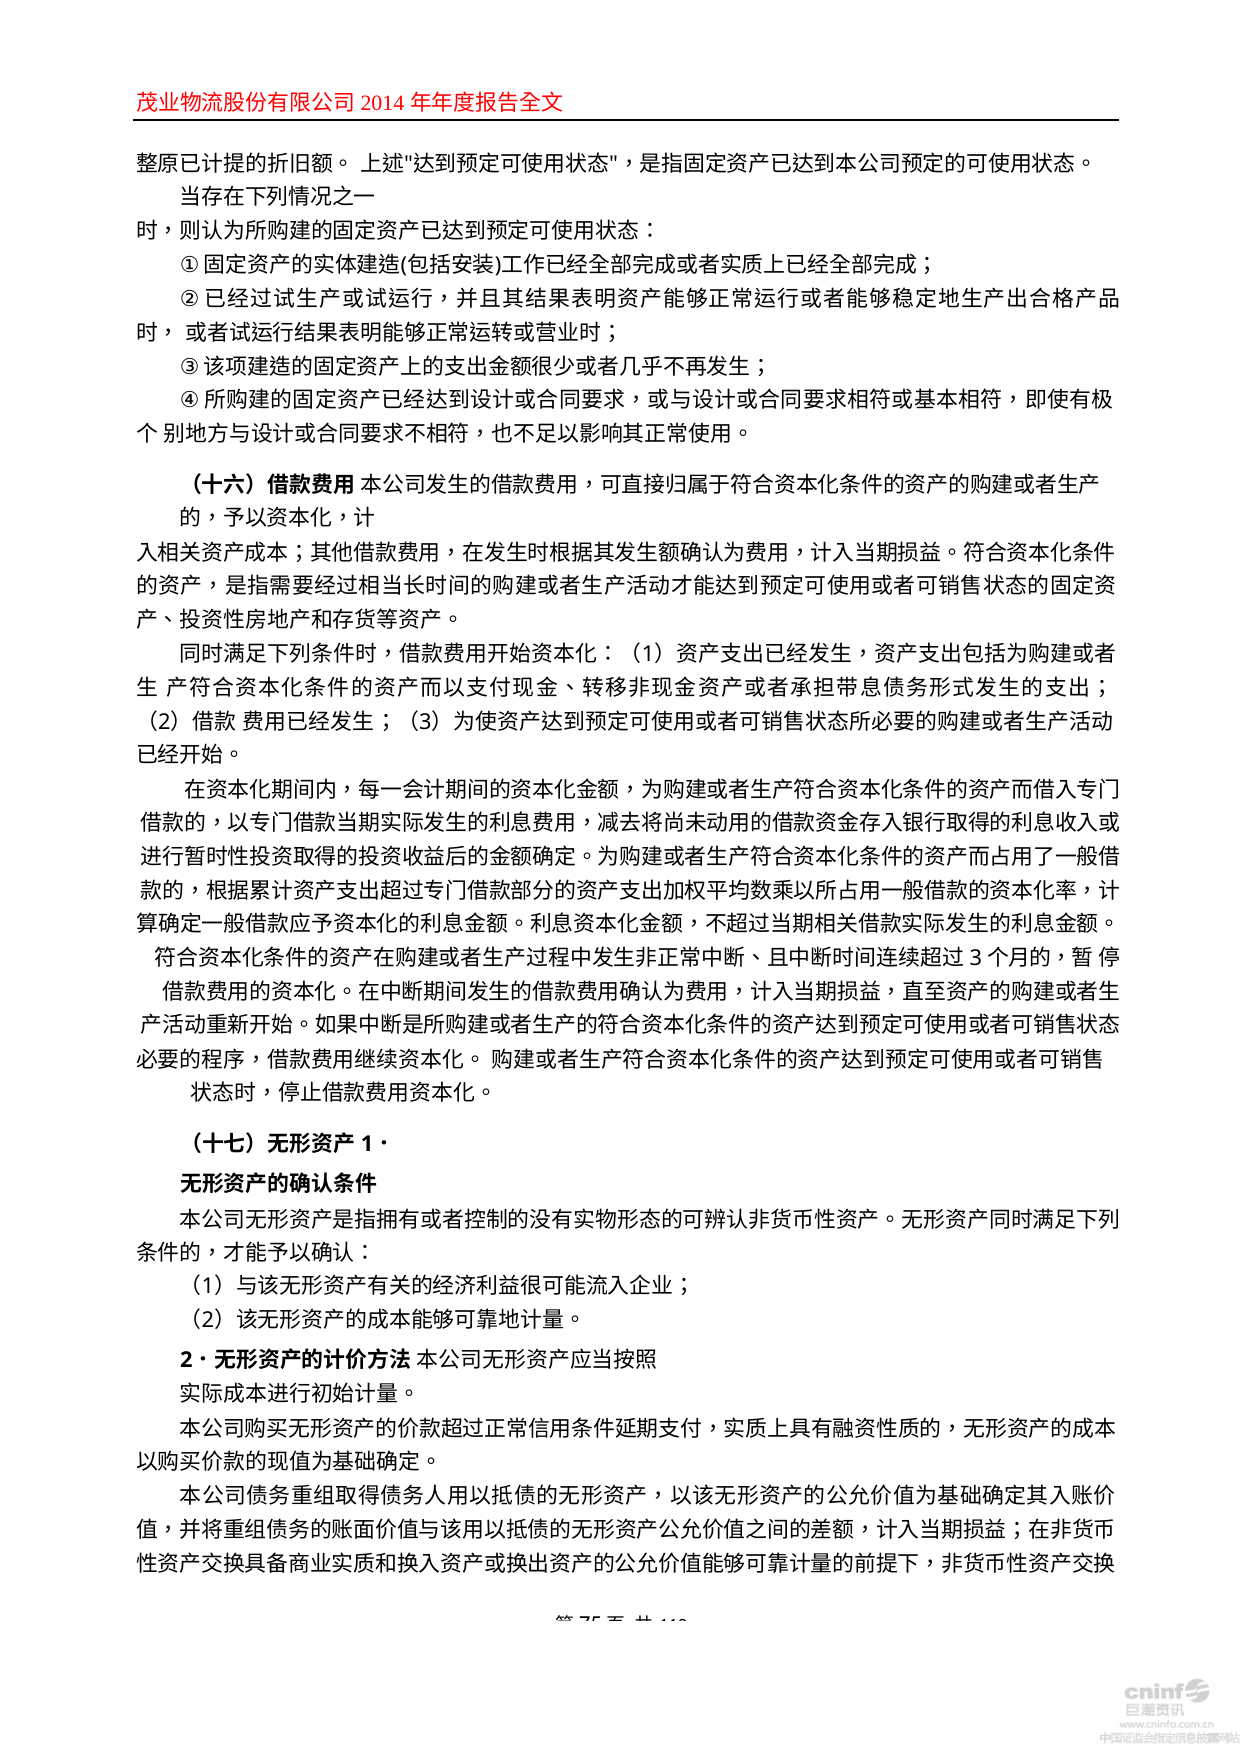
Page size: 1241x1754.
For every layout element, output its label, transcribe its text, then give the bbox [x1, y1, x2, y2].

picture [1099, 1673, 1241, 1754]
text ④所购建的固定资产已经达到设计或合同要求，或与设计或合同要求相符或基本相符，即使有极个 别地方与设计或合同要求不相符，也不足以影响其正常使用。 [136, 384, 1117, 448]
subtitle （十七）无形资产 1．无形资产的确认条件 [180, 1128, 413, 1198]
text 时，则认为所购建的固定资产已达到预定可使用状态： [136, 216, 1129, 245]
text 同时满足下列条件时，借款费用开始资本化：（1）资产支出已经发生，资产支出包括为购建或者生 产符合资本化条件的资产而以支付现金、转移非现金资产或者承担带息债务形式发生的支出；（2）借款 费用已经发生；（3）为使资产达到预定可使用或者可销售状态所必要的购建或者生产活动已经开始。 [136, 638, 1116, 769]
text ③该项建造的固定资产上的支出金额很少或者几乎不再发生； [179, 351, 1129, 381]
text ②已经过试生产或试运行，并且其结果表明资产能够正常运行或者能够稳定地生产出合格产品时， 或者试运行结果表明能够正常运转或营业时； [136, 283, 1121, 346]
text 2．无形资产的计价方法 本公司无形资产应当按照实际成本进行初始计量。 [179, 1344, 663, 1408]
text 入相关资产成本；其他借款费用，在发生时根据其发生额确认为费用，计入当期损益。符合资本化条件 的资产，是指需要经过相当长时间的购建或者生产活动才能达到预定可使用或者可销售状态的固定资 产、投资性房地产和存货等资产。 [136, 537, 1116, 634]
text ①固定资产的实体建造(包括安装)工作已经全部完成或者实质上已经全部完成； [179, 249, 1129, 279]
text （十六）借款费用 本公司发生的借款费用，可直接归属于符合资本化条件的资产的购建或者生产的，予以资本化，计 [179, 469, 1118, 532]
text 必要的程序，借款费用继续资本化。 购建或者生产符合资本化条件的资产达到预定可使用或者可销售状态时，停止借款费用资本化。 [136, 1044, 1111, 1107]
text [136, 1481, 1116, 1578]
text （2）该无形资产的成本能够可靠地计量。 [179, 1304, 1129, 1334]
text 本公司无形资产是指拥有或者控制的没有实物形态的可辨认非货币性资产。无形资产同时满足下列 [179, 1208, 1129, 1233]
text 在资本化期间内，每一会计期间的资本化金额，为购建或者生产符合资本化条件的资产而借入专门 借款的，以专门借款当期实际发生的利息费用，减去将尚未动用的借款资金存入银行取得的利息收入或 进行暂时性投资取得的投资收益后的金额确定。为购建或者生产符合资本化条件的资产而占用了一般借 款的，根据累计资产支出超过专门借款部分的资产支出加权平均数乘以所占用一般借款的资本化率，计 算确定一般借款应予资本化的利息金额。利息资本化金额，不超过当期相关借款实际发生的利息金额。 符合资本化条件的资产在购建或者生产过程中发生非正常中断、且中断时间连续超过 3 个月的，暂 停借款费用的资本化。在中断期间发生的借款费用确认为费用，计入当期损益，直至资产的购建或者生 产活动重新开始。如果中断是所购建或者生产的符合资本化条件的资产达到预定可使用或者可销售状态 [136, 774, 1120, 1039]
text 整原已计提的折旧额。 上述"达到预定可使用状态"，是指固定资产已达到本公司预定的可使用状态。当存在下列情况之一 [136, 147, 1118, 211]
text 条件的，才能予以确认： [136, 1237, 1129, 1267]
text 本公司购买无形资产的价款超过正常信用条件延期支付，实质上具有融资性质的，无形资产的成本 以购买价款的现值为基础确定。 [136, 1412, 1117, 1476]
text （1）与该无形资产有关的经济利益很可能流入企业； [179, 1270, 1129, 1300]
